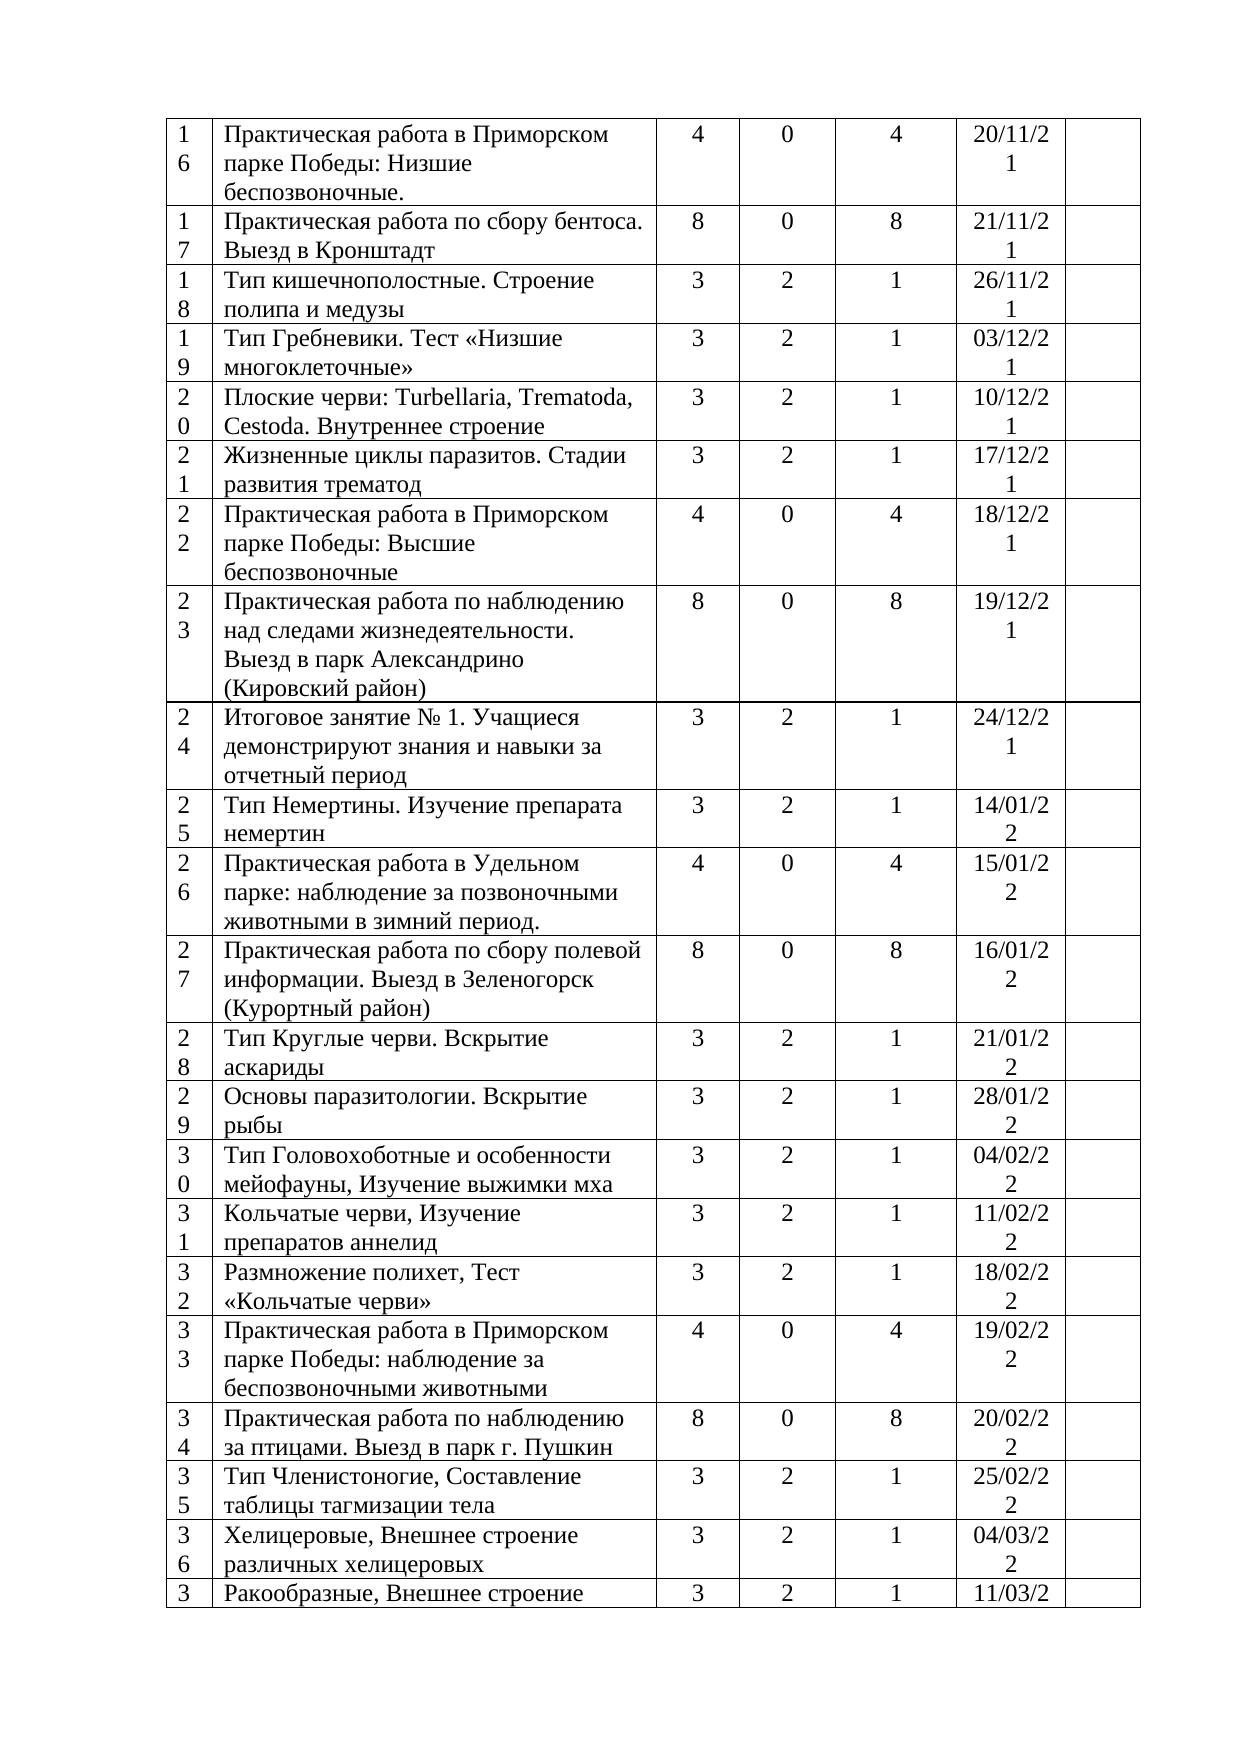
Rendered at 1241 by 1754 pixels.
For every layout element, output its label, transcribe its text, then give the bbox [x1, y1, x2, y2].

table_cell 4 [657, 119, 739, 205]
table_cell [1066, 1081, 1140, 1139]
table_cell 3 [657, 1023, 739, 1080]
table_cell [1066, 1257, 1140, 1314]
table_cell 2 [740, 441, 835, 498]
table_cell 3 [657, 1081, 739, 1139]
table_cell 2 [740, 324, 835, 381]
table_cell [1066, 324, 1140, 381]
table_cell [1066, 790, 1140, 847]
table_cell 2 [740, 1140, 835, 1197]
table_cell 24 [167, 703, 212, 789]
table_cell 21 [167, 441, 212, 498]
table_cell Плоские черви: Turbellaria, Trematoda, Cestoda. Внутреннее строение [213, 382, 656, 439]
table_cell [213, 1579, 656, 1607]
table_cell 2 [740, 1199, 835, 1256]
table_cell [1066, 1461, 1140, 1519]
table_cell [1066, 441, 1140, 498]
table_cell 3 [657, 265, 739, 322]
table_cell 3 [657, 324, 739, 381]
table_cell 1 [836, 790, 956, 847]
table_cell [1066, 499, 1140, 585]
table_cell 3 [657, 441, 739, 498]
table_cell [1066, 1140, 1140, 1197]
table_cell Жизненные циклы паразитов. Стадии развития трематод [213, 441, 656, 498]
table_cell 8 [836, 936, 956, 1022]
table_cell 25 [167, 790, 212, 847]
table_cell Практическая работа по наблюдению за птицами. Выезд в парк г. Пушкин [213, 1403, 656, 1460]
table_cell 24/12/21 [957, 703, 1065, 789]
table_cell 19 [167, 324, 212, 381]
table_cell Итоговое занятие № 1. Учащиеся демонстрируют знания и навыки за отчетный период [213, 703, 656, 789]
table_cell 15/01/22 [957, 848, 1065, 934]
table_cell 0 [740, 499, 835, 585]
table_cell 0 [740, 586, 835, 701]
table_cell 3 [657, 1140, 739, 1197]
table_cell 1 [836, 1140, 956, 1197]
table_cell 4 [836, 499, 956, 585]
table_cell 3 [657, 1520, 739, 1577]
table_cell 25/02/22 [957, 1461, 1065, 1519]
table_cell 1 [836, 1081, 956, 1139]
table_cell 8 [836, 586, 956, 701]
table_cell 18 [167, 265, 212, 322]
table_cell 18/12/21 [957, 499, 1065, 585]
table_cell Практическая работа по наблюдению над следами жизнедеятельности. Выезд в парк Александрино (Кировский район) [213, 586, 656, 701]
table_cell Основы паразитологии. Вскрытие рыбы [213, 1081, 656, 1139]
table_cell 3 [657, 382, 739, 439]
table_cell [1066, 1403, 1140, 1460]
table_cell 4 [657, 1316, 739, 1402]
table_cell Практическая работа по сбору полевой информации. Выезд в Зеленогорск (Курортный район) [213, 936, 656, 1022]
table_cell 2 [740, 265, 835, 322]
table_cell 2 [740, 382, 835, 439]
table_cell 20/02/22 [957, 1403, 1065, 1460]
table_cell 30 [167, 1140, 212, 1197]
table_cell 28/01/22 [957, 1081, 1065, 1139]
table_cell 2 [740, 1520, 835, 1577]
table_cell 0 [740, 1403, 835, 1460]
table_cell 8 [657, 936, 739, 1022]
table_cell 8 [836, 1403, 956, 1460]
table_cell Размножение полихет, Тест «Кольчатые черви» [213, 1257, 656, 1314]
table_cell [1066, 119, 1140, 205]
table_cell 37 [167, 1579, 212, 1607]
table_cell [1066, 703, 1140, 789]
table_cell 14/01/22 [957, 790, 1065, 847]
table_cell 0 [740, 119, 835, 205]
table_cell 17/12/21 [957, 441, 1065, 498]
table_cell 4 [836, 848, 956, 934]
table_cell 17 [167, 206, 212, 264]
table_cell Тип Членистоногие, Составление таблицы тагмизации тела [213, 1461, 656, 1519]
table_cell 36 [167, 1520, 212, 1577]
table_cell 1 [836, 441, 956, 498]
table_cell 0 [740, 848, 835, 934]
table_cell [1066, 1579, 1140, 1607]
table_cell 21/11/21 [957, 206, 1065, 264]
table_cell 20/11/21 [957, 119, 1065, 205]
table_cell 18/02/22 [957, 1257, 1065, 1314]
table_cell 28 [167, 1023, 212, 1080]
table_cell 19/12/21 [957, 586, 1065, 701]
table_cell 04/02/22 [957, 1140, 1065, 1197]
table_cell Тип Круглые черви. Вскрытие аскариды [213, 1023, 656, 1080]
table_cell 04/03/22 [957, 1520, 1065, 1577]
table_cell 8 [657, 206, 739, 264]
table_cell 27 [167, 936, 212, 1022]
table_cell 1 [836, 324, 956, 381]
table_cell 0 [740, 936, 835, 1022]
table_cell 16/01/22 [957, 936, 1065, 1022]
table_cell 8 [657, 586, 739, 701]
table_cell 2 [740, 703, 835, 789]
table_cell 3 [657, 703, 739, 789]
table_cell 2 [740, 1579, 835, 1607]
table_cell 8 [657, 1403, 739, 1460]
table_cell [1066, 206, 1140, 264]
table_cell Тип Головохоботные и особенности мейофауны, Изучение выжимки мха [213, 1140, 656, 1197]
table_cell [1066, 265, 1140, 322]
table_cell [1066, 586, 1140, 701]
table_cell 8 [836, 206, 956, 264]
table_cell 26/11/21 [957, 265, 1065, 322]
table_cell 1 [836, 382, 956, 439]
table_cell 1 [836, 1257, 956, 1314]
table_cell 2 [740, 790, 835, 847]
table_cell [1066, 1520, 1140, 1577]
table_cell Практическая работа в Приморском парке Победы: Высшие беспозвоночные [213, 499, 656, 585]
table_cell 22 [167, 499, 212, 585]
table_cell 1 [836, 1023, 956, 1080]
table_cell 16 [167, 119, 212, 205]
table_cell 4 [836, 1316, 956, 1402]
table_cell 3 [657, 1461, 739, 1519]
table_cell 10/12/21 [957, 382, 1065, 439]
table_cell 26 [167, 848, 212, 934]
table_cell 1 [836, 1520, 956, 1577]
table_cell 23 [167, 586, 212, 701]
table_cell 3 [657, 1199, 739, 1256]
table_cell [1066, 1023, 1140, 1080]
table_cell 1 [836, 1461, 956, 1519]
table_cell 3 [657, 1257, 739, 1314]
table_cell 1 [836, 265, 956, 322]
table_cell 2 [740, 1461, 835, 1519]
table_cell Практическая работа в Приморском парке Победы: Низшие беспозвоночные. [213, 119, 656, 205]
table_cell 03/12/21 [957, 324, 1065, 381]
table_cell 3 [657, 1579, 739, 1607]
table_cell Практическая работа в Удельном парке: наблюдение за позвоночными животными в зимний период. [213, 848, 656, 934]
table_cell 0 [740, 1316, 835, 1402]
table_cell 34 [167, 1403, 212, 1460]
table_cell 1 [836, 1579, 956, 1607]
table_cell 4 [657, 499, 739, 585]
table_cell 1 [836, 1199, 956, 1256]
table_cell 2 [740, 1257, 835, 1314]
table_cell [1066, 382, 1140, 439]
table_cell 0 [740, 206, 835, 264]
table_cell Тип Гребневики. Тест «Низшие многоклеточные» [213, 324, 656, 381]
table_cell [1066, 848, 1140, 934]
table_cell 4 [836, 119, 956, 205]
table_cell 11/02/22 [957, 1199, 1065, 1256]
table_cell Кольчатые черви, Изучение препаратов аннелид [213, 1199, 656, 1256]
table_cell 3 [657, 790, 739, 847]
table_cell 4 [657, 848, 739, 934]
table_cell 29 [167, 1081, 212, 1139]
table_cell [1066, 1199, 1140, 1256]
table_cell Хелицеровые, Внешнее строение различных хелицеровых [213, 1520, 656, 1577]
table_cell 33 [167, 1316, 212, 1402]
table_cell Практическая работа в Приморском парке Победы: наблюдение за беспозвоночными животными [213, 1316, 656, 1402]
table_cell 21/01/22 [957, 1023, 1065, 1080]
table_cell 20 [167, 382, 212, 439]
table_cell 11/03/22 [957, 1579, 1065, 1607]
table_cell 2 [740, 1081, 835, 1139]
table_cell 31 [167, 1199, 212, 1256]
table_cell Тип Немертины. Изучение препарата немертин [213, 790, 656, 847]
table_cell [1066, 1316, 1140, 1402]
table_cell 35 [167, 1461, 212, 1519]
table_cell 1 [836, 703, 956, 789]
table_cell Практическая работа по сбору бентоса. Выезд в Кронштадт [213, 206, 656, 264]
table_cell [1066, 936, 1140, 1022]
table_cell Тип кишечнополостные. Строение полипа и медузы [213, 265, 656, 322]
table_cell 32 [167, 1257, 212, 1314]
table_cell 19/02/22 [957, 1316, 1065, 1402]
table_cell 2 [740, 1023, 835, 1080]
